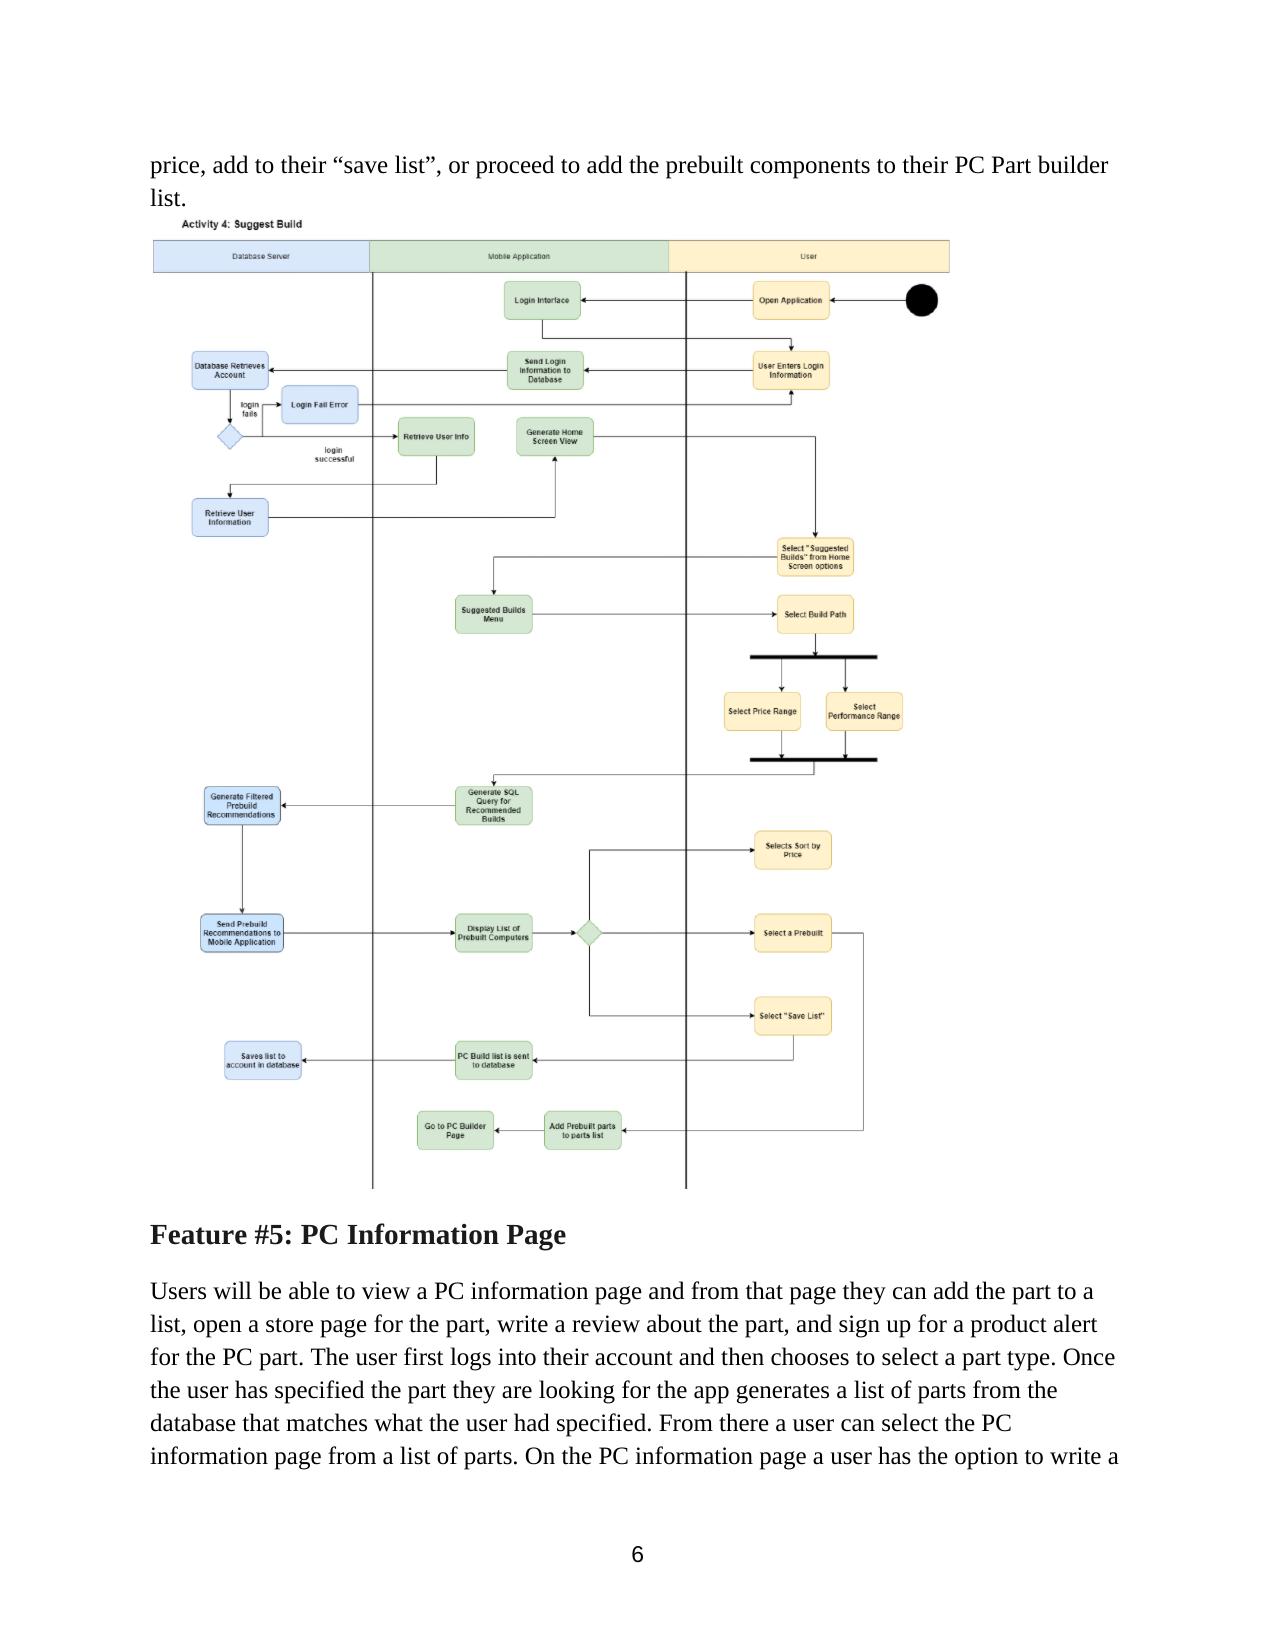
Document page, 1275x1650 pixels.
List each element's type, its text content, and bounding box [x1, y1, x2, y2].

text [150, 150, 1125, 212]
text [150, 1276, 1125, 1470]
picture [150, 216, 953, 1189]
subtitle Feature #5: PC Information Page [150, 1217, 1125, 1251]
